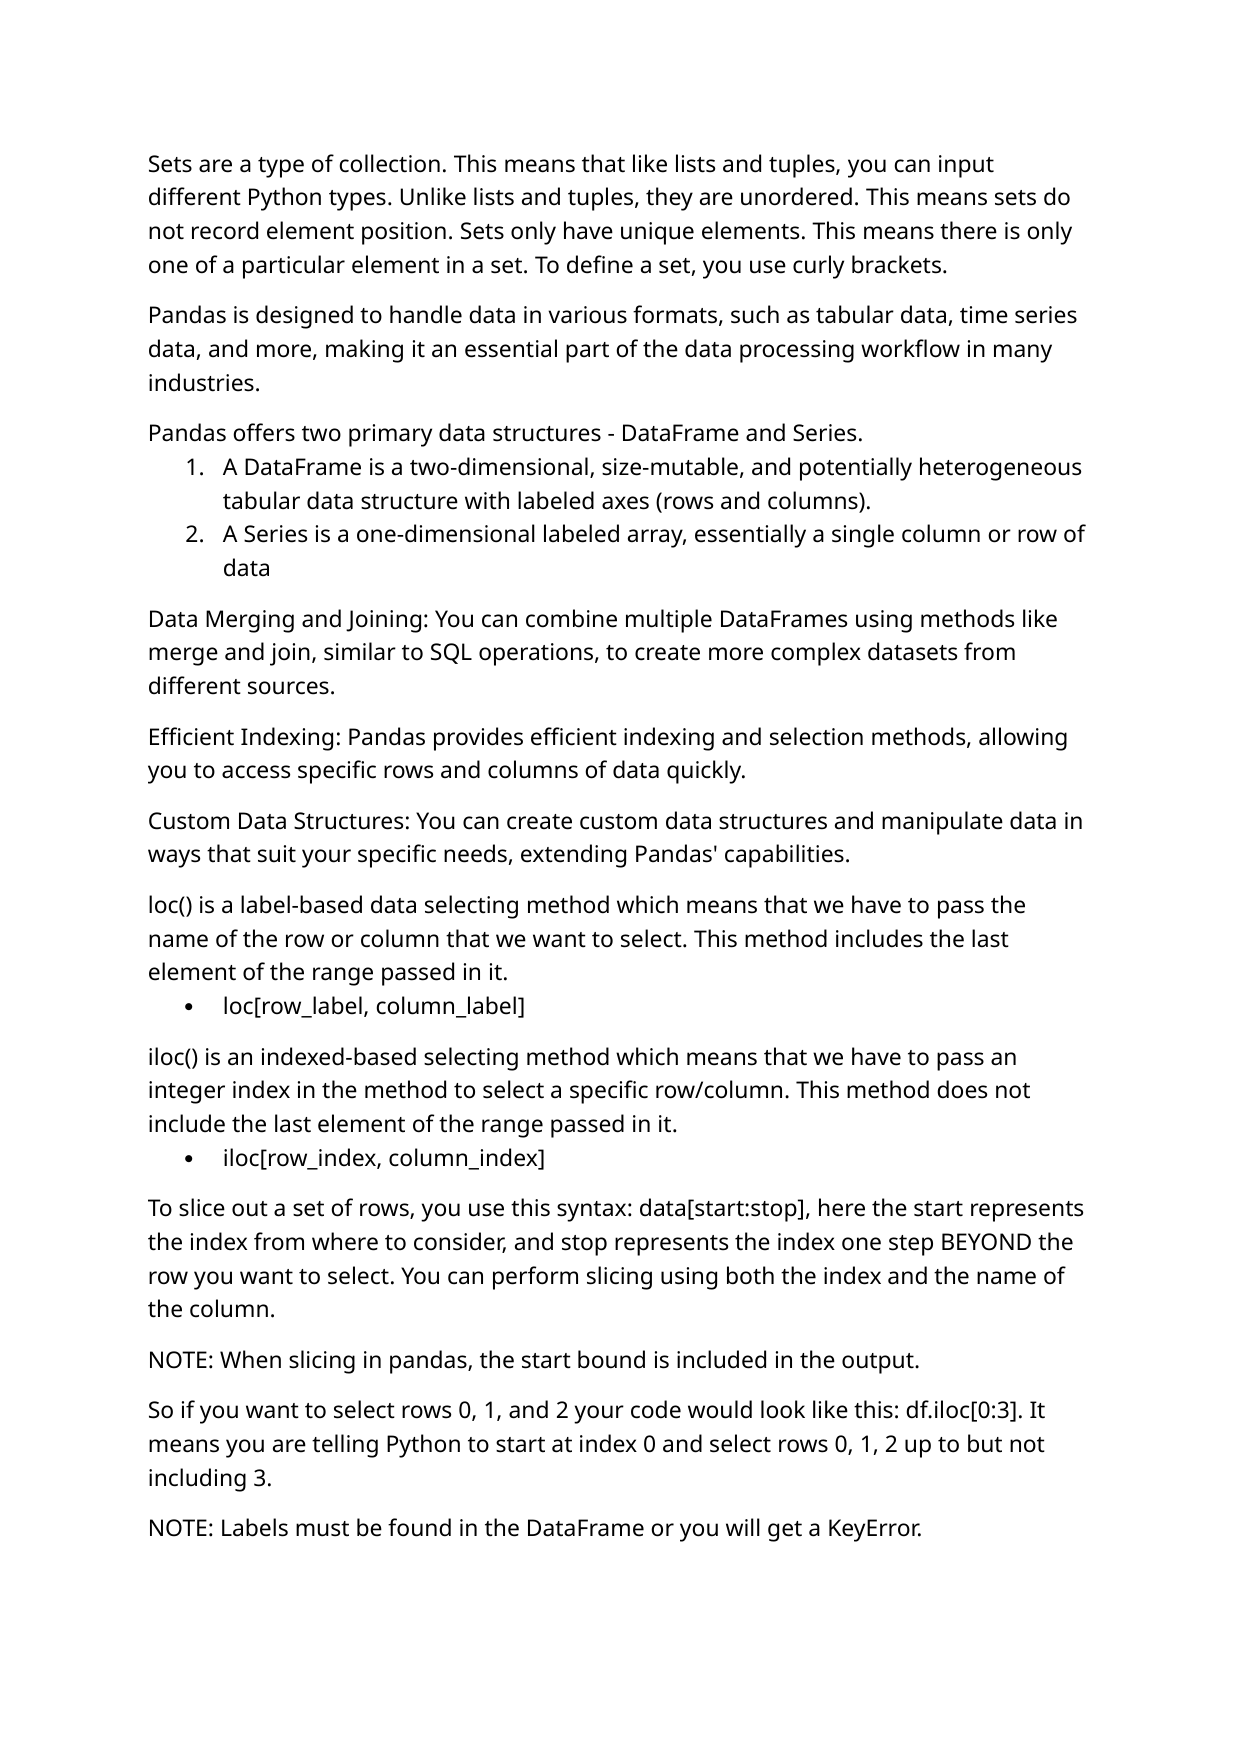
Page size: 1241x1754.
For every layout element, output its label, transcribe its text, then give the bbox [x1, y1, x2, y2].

list A DataFrame is a two-dimensional, size-mutable, and potentially heterogeneous tabular data structure with labeled axes (rows and columns). [185, 451, 1093, 516]
text loc() is a label-based data selecting method which means that we have to pass the name of the row or column that we want to select. This method includes the last element of the range passed in it. [148, 889, 1093, 988]
text NOTE: When slicing in pandas, the start bound is included in the output. [148, 1344, 1093, 1375]
text Pandas is designed to handle data in various formats, such as tabular data, time series data, and more, making it an essential part of the data processing workflow in many industries. [148, 299, 1093, 398]
text iloc() is an indexed-based selecting method which means that we have to pass an integer index in the method to select a specific row/column. This method does not include the last element of the range passed in it. [148, 1041, 1093, 1139]
text To slice out a set of rows, you use this syntax: data[start:stop], here the start represents the index from where to consider, and stop represents the index one step BEYOND the row you want to select. You can perform slicing using both the index and the name of the column. [148, 1192, 1093, 1325]
list A Series is a one-dimensional labeled array, essentially a single column or row of data [185, 518, 1093, 583]
list iloc[row_index, column_index] [185, 1142, 1093, 1173]
text Efficient Indexing: Pandas provides efficient indexing and selection methods, allowing you to access specific rows and columns of data quickly. [148, 721, 1093, 786]
text Data Merging and Joining: You can combine multiple DataFrames using methods like merge and join, similar to SQL operations, to create more complex datasets from different sources. [148, 603, 1093, 701]
list loc[row_label, column_label] [185, 990, 1093, 1021]
text NOTE: Labels must be found in the DataFrame or you will get a KeyError. [148, 1512, 1093, 1543]
text Sets are a type of collection. This means that like lists and tuples, you can input different Python types. Unlike lists and tuples, they are unordered. This means sets do not record element position. Sets only have unique elements. This means there is only one of a particular element in a set. To define a set, you use curly brackets. [148, 148, 1093, 280]
text So if you want to select rows 0, 1, and 2 your code would look like this: df.iloc[0:3]. It means you are telling Python to start at index 0 and select rows 0, 1, 2 up to but not including 3. [148, 1394, 1093, 1493]
text Custom Data Structures: You can create custom data structures and manipulate data in ways that suit your specific needs, extending Pandas' capabilities. [148, 805, 1093, 870]
text Pandas offers two primary data structures - DataFrame and Series. [148, 417, 1093, 448]
